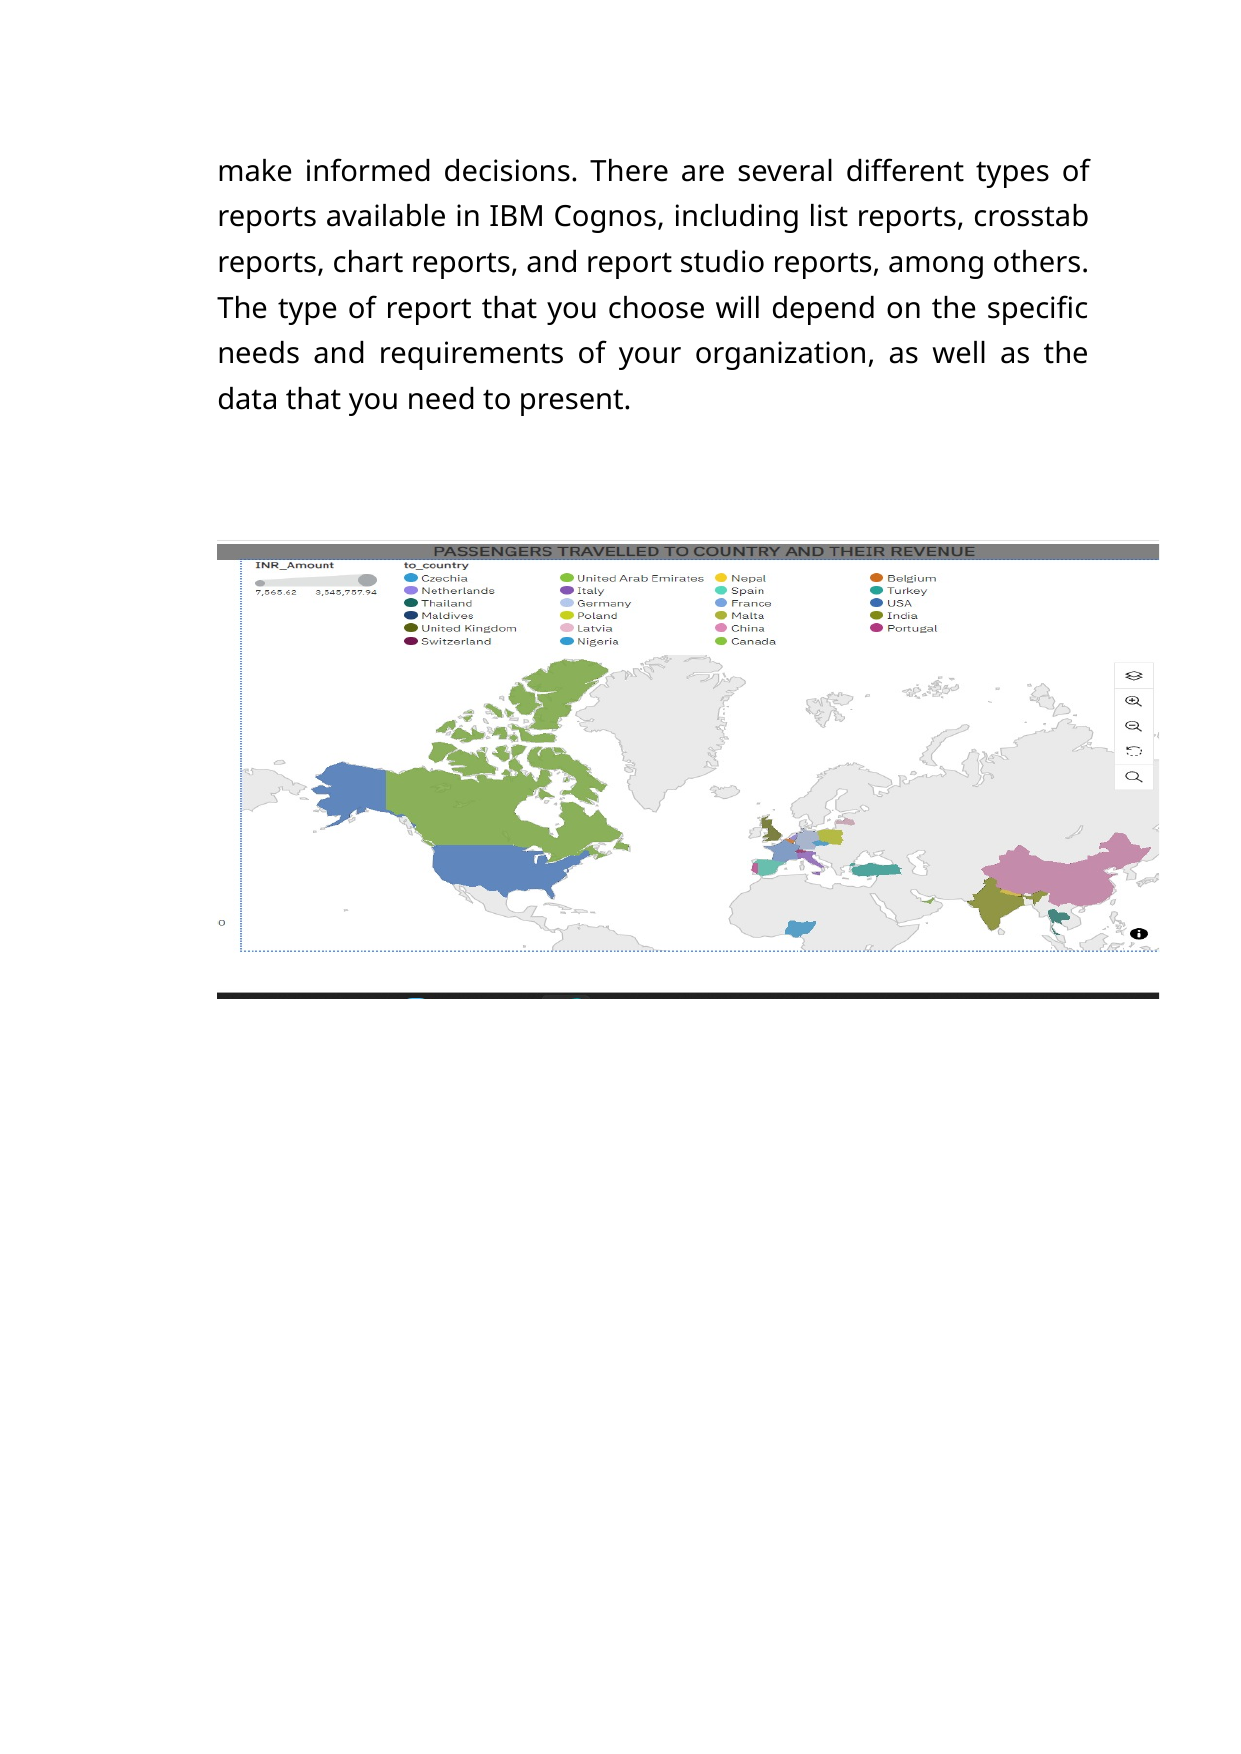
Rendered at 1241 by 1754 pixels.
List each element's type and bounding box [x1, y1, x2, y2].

picture [217, 513, 1160, 999]
list [217, 150, 1090, 418]
